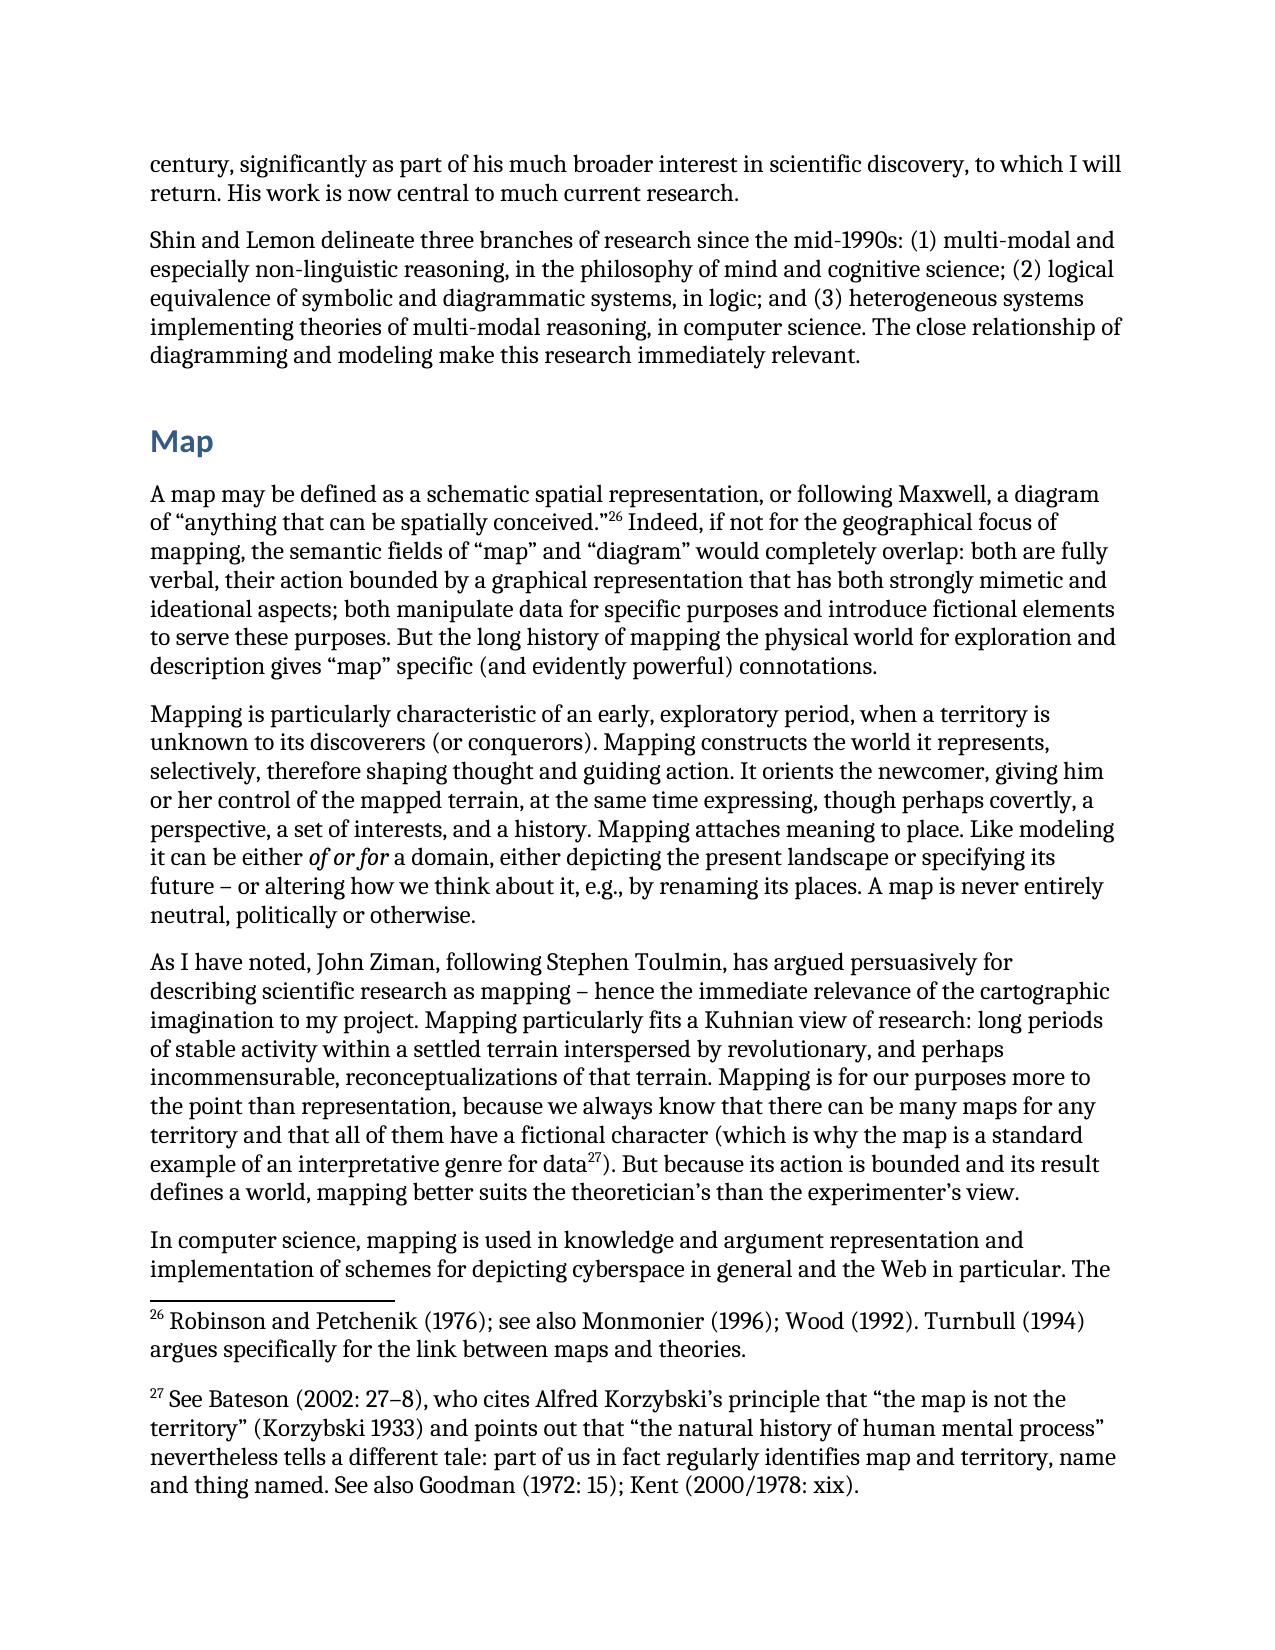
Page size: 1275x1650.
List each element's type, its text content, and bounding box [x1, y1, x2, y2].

subtitle Map [150, 420, 1125, 461]
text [150, 150, 1125, 207]
text A map may be defined as a schematic spatial representation, or following Maxwell, a diagram of “anything that can be spatially conceived.” Indeed, if not for the geographical focus of mapping, the semantic fields of “map” and “diagram” would completely overlap: both are fully verbal, their action bounded by a graphical representation that has both strongly mimetic and ideational aspects; both manipulate data for specific purposes and introduce fictional elements to serve these purposes. But the long history of mapping the physical world for exploration and description gives “map” specific (and evidently powerful) connotations. [150, 479, 1125, 681]
text Shin and Lemon delineate three branches of research since the mid-1990s: (1) multi-modal and especially non-linguistic reasoning, in the philosophy of mind and cognitive science; (2) logical equivalence of symbolic and diagrammatic systems, in logic; and (3) heterogeneous systems implementing theories of multi-modal reasoning, in computer science. The close relationship of diagramming and modeling make this research immediately relevant. [150, 226, 1125, 370]
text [150, 1226, 1125, 1283]
text Mapping is particularly characteristic of an early, exploratory period, when a territory is unknown to its discoverers (or conquerors). Mapping constructs the world it represents, selectively, therefore shaping thought and guiding action. It orients the newcomer, giving him or her control of the mapped terrain, at the same time expressing, though perhaps covertly, a perspective, a set of interests, and a history. Mapping attaches meaning to place. Like modeling it can be either of or for a domain, either depicting the present landscape or specifying its future – or altering how we think about it, e.g., by renaming its places. A map is never entirely neutral, politically or otherwise. [150, 699, 1125, 929]
text As I have noted, John Ziman, following Stephen Toulmin, has argued persuasively for describing scientific research as mapping – hence the immediate relevance of the cartographic imagination to my project. Mapping particularly fits a Kuhnian view of research: long periods of stable activity within a settled terrain interspersed by revolutionary, and perhaps incommensurable, reconceptualizations of that terrain. Mapping is for our purposes more to the point than representation, because we always know that there can be many maps for any territory and that all of them have a fictional character (which is why the map is a standard example of an interpretative genre for data). But because its action is bounded and its result defines a world, mapping better suits the theoretician’s than the experimenter’s view. [150, 948, 1125, 1207]
